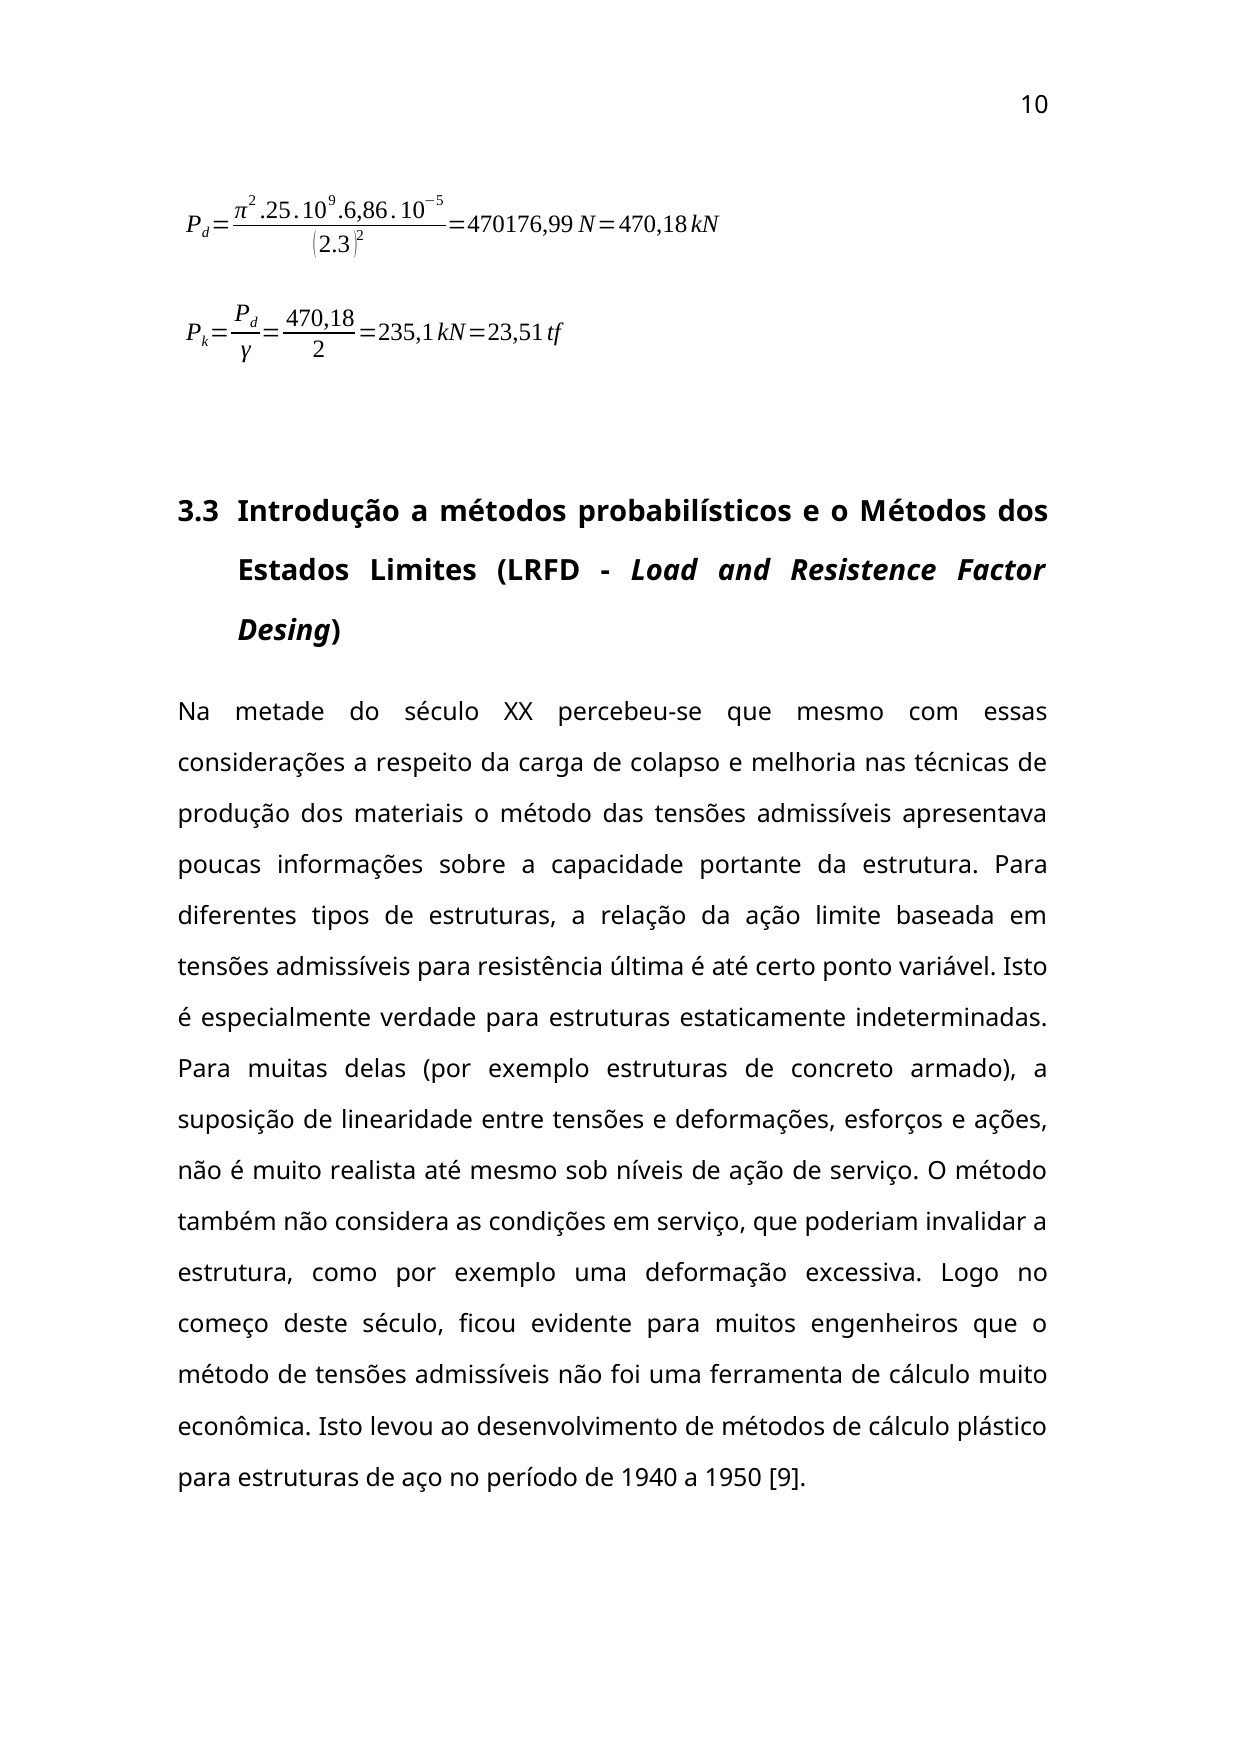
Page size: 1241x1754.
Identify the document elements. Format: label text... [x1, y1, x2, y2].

table_header [177, 179, 1063, 287]
table_cell [177, 287, 1063, 389]
subtitle Introdução a métodos probabilísticos e o Métodos dos Estados Limites (LRFD - Load and Resistence Factor Desing) [177, 490, 1048, 649]
list Na metade do século XX percebeu-se que mesmo com essas considerações a respeito da carga de colapso e melhoria nas técnicas de produção dos materiais o método das tensões admissíveis apresentava poucas informações sobre a capacidade portante da estrutura. Para diferentes tipos de estruturas, a relação da ação limite baseada em tensões admissíveis para resistência última é até certo ponto variável. Isto é especialmente verdade para estruturas estaticamente indeterminadas. Para muitas delas (por exemplo estruturas de concreto armado), a suposição de linearidade entre tensões e deformações, esforços e ações, não é muito realista até mesmo sob níveis de ação de serviço. O método também não considera as condições em serviço, que poderiam invalidar a estrutura, como por exemplo uma deformação excessiva. Logo no começo deste século, ficou evidente para muitos engenheiros que o método de tensões admissíveis não foi uma ferramenta de cálculo muito econômica. Isto levou ao desenvolvimento de métodos de cálculo plástico para estruturas de aço no período de 1940 a 1950 [9]. [177, 693, 1048, 1493]
